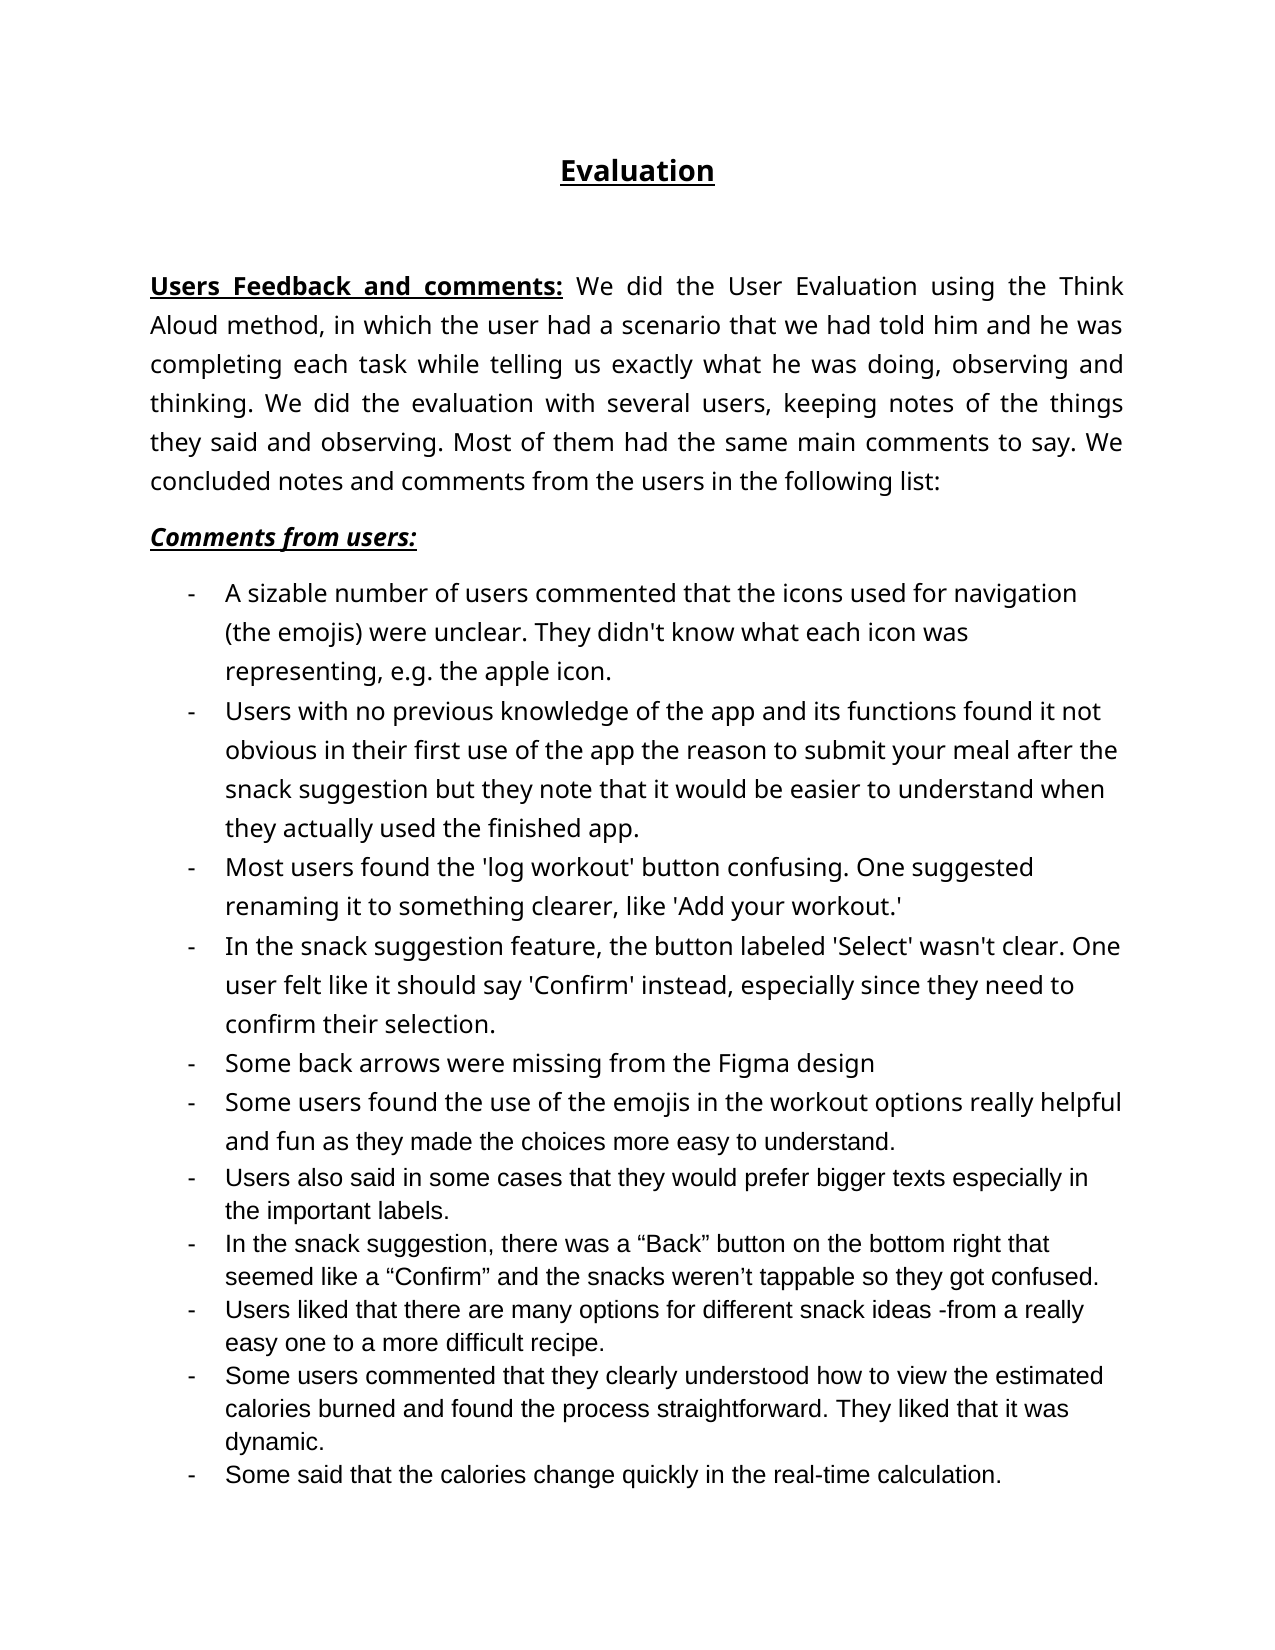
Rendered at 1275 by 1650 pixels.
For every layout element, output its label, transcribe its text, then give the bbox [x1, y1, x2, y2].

list Some back arrows were missing from the Figma design [187, 1046, 1125, 1080]
list Most users found the 'log workout' button confusing. One suggested renaming it to something clearer, like 'Add your workout.' [187, 850, 1125, 923]
text Evaluation [150, 150, 1125, 190]
list In the snack suggestion feature, the button labeled 'Select' wasn't clear. One user felt like it should say 'Confirm' instead, especially since they need to confirm their selection. [187, 928, 1125, 1041]
list In the snack suggestion, there was a “Back” button on the bottom right that seemed like a “Confirm” and the snacks weren’t tappable so they got confused. [187, 1229, 1125, 1291]
list A sizable number of users commented that the icons used for navigation (the emojis) were unclear. They didn't know what each icon was representing, e.g. the apple icon. [187, 576, 1125, 688]
list Some users commented that they clearly understood how to view the estimated calories burned and found the process straightforward. They liked that it was dynamic. [187, 1361, 1125, 1456]
list Users liked that there are many options for different snack ideas -from a really easy one to a more difficult recipe. [187, 1295, 1125, 1357]
list Some users found the use of the emojis in the workout options really helpful and fun as they made the choices more easy to understand. [187, 1085, 1125, 1158]
list Some said that the calories change quickly in the real-time calculation. [187, 1460, 1125, 1489]
list Users with no previous knowledge of the app and its functions found it not obvious in their first use of the app the reason to submit your meal after the snack suggestion but they note that it would be easier to understand when they actually used the finished app. [187, 693, 1125, 845]
list Users also said in some cases that they would prefer bigger texts especially in the important labels. [187, 1163, 1125, 1225]
text Comments from users: [150, 520, 1125, 554]
text Users Feedback and comments: We did the User Evaluation using the Think Aloud method, in which the user had a scenario that we had told him and he was completing each task while telling us exactly what he was doing, observing and thinking. We did the evaluation with several users, keeping notes of the things they said and observing. Most of them had the same main comments to say. We concluded notes and comments from the users in the following list: [150, 268, 1125, 498]
